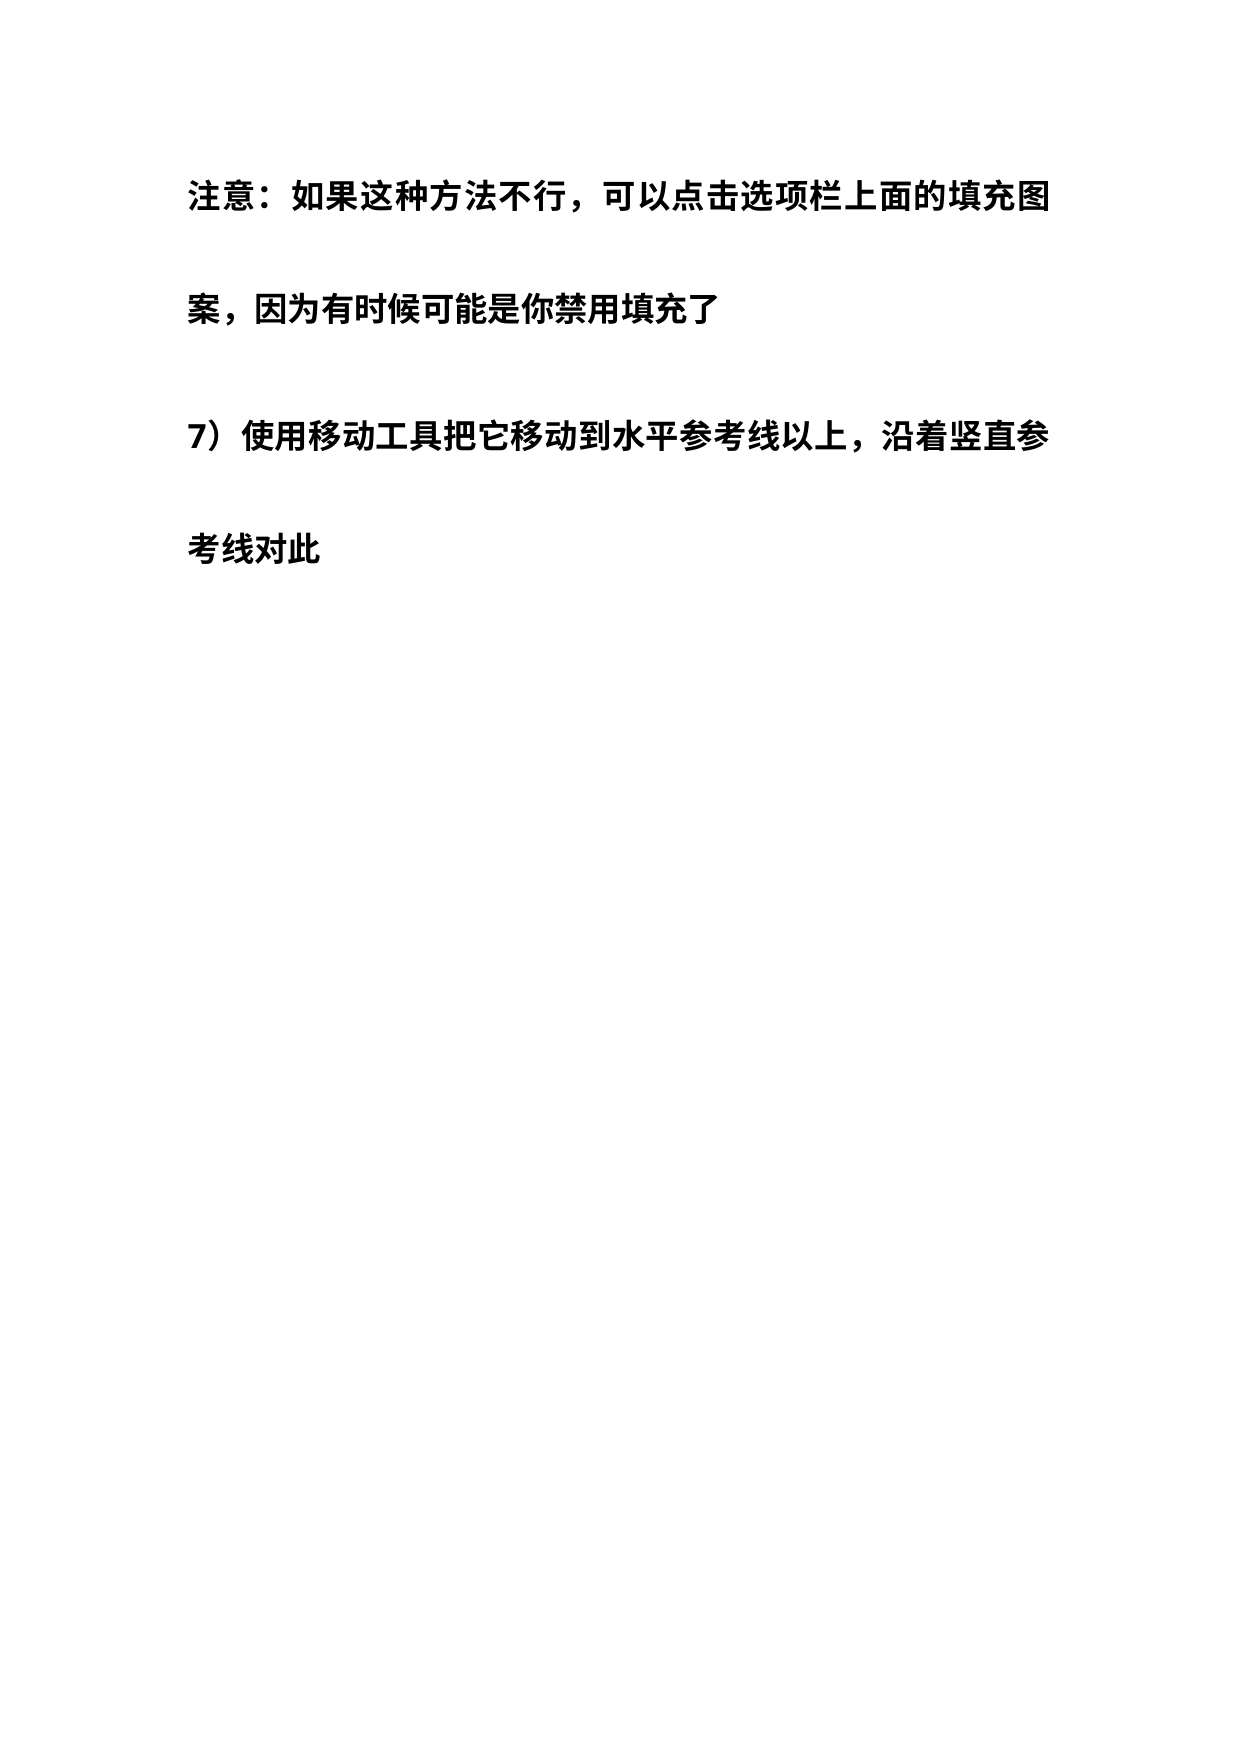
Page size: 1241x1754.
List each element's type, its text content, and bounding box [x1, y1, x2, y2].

subtitle 注意：如果这种方法不行，可以点击选项栏上面的填充图案，因为有时候可能是你禁用填充了 [187, 162, 1053, 339]
subtitle 7）使用移动工具把它移动到水平参考线以上，沿着竖直参考线对此 [187, 402, 1053, 579]
